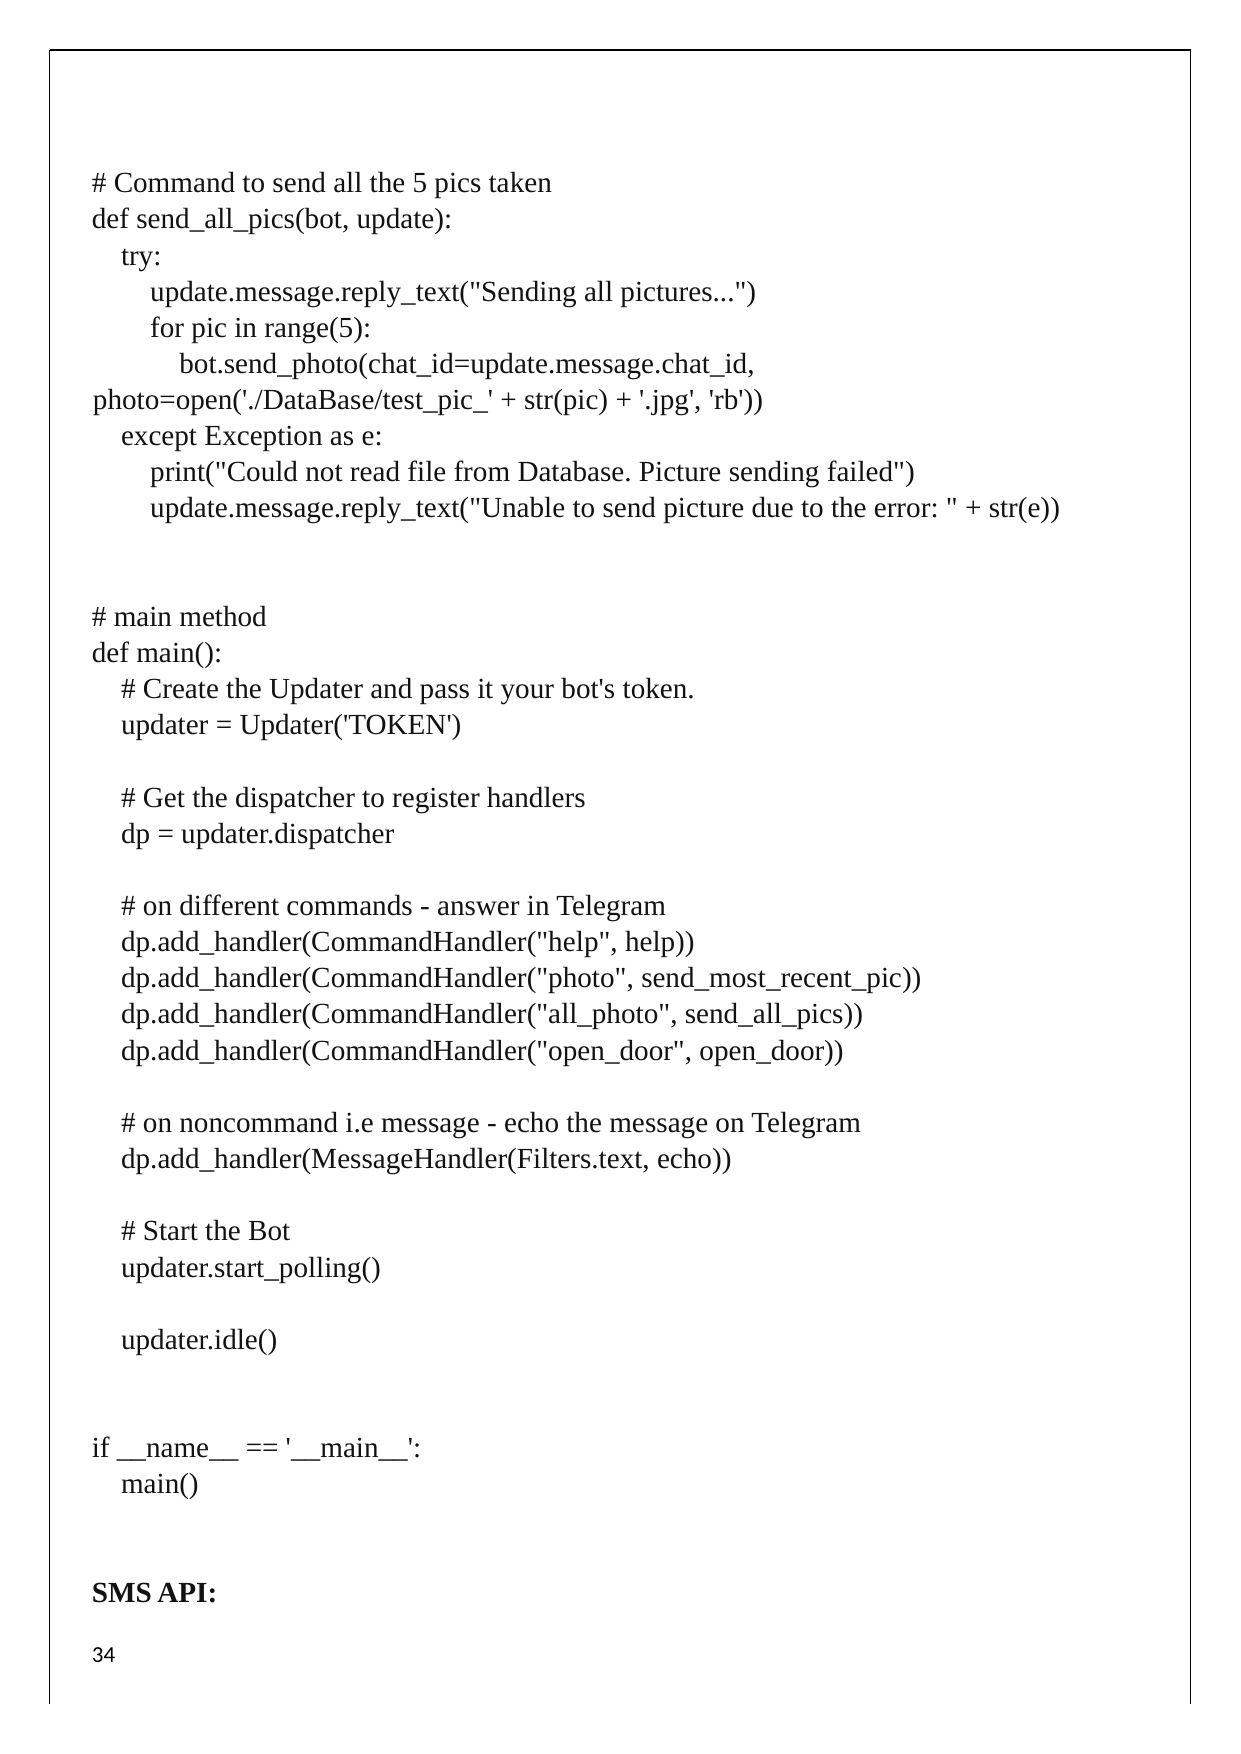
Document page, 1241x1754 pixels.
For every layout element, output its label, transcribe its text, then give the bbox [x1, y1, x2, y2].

text for pic in range(5): [92, 310, 1072, 343]
text dp = updater.dispatcher [92, 816, 1072, 849]
text # main method [92, 599, 1072, 633]
text # Command to send all the 5 pics taken [92, 165, 1072, 199]
text try: [92, 238, 1072, 271]
text main() [92, 1467, 1072, 1500]
text dp.add_handler(CommandHandler("all_photo", send_all_pics)) [92, 997, 1072, 1030]
text bot.send_photo(chat_id=update.message.chat_id, photo=open('./DataBase/test_pic_' + str(pic) + '.jpg', 'rb')) [92, 346, 1072, 416]
text # Get the dispatcher to register handlers [92, 780, 1072, 813]
text def main(): [92, 635, 1072, 669]
text updater.idle() [92, 1322, 1072, 1356]
text updater = Updater('TOKEN') [92, 707, 1072, 741]
text updater.start_polling() [92, 1250, 1072, 1283]
text dp.add_handler(MessageHandler(Filters.text, echo)) [92, 1141, 1072, 1175]
text # on different commands - answer in Telegram [92, 888, 1072, 922]
text update.message.reply_text("Sending all pictures...") [92, 274, 1072, 307]
text SMS API: [92, 1575, 1072, 1608]
text # on noncommand i.e message - echo the message on Telegram [92, 1105, 1072, 1139]
text # Create the Updater and pass it your bot's token. [92, 671, 1072, 705]
text def send_all_pics(bot, update): [92, 201, 1072, 235]
text except Exception as e: [92, 418, 1072, 452]
text dp.add_handler(CommandHandler("photo", send_most_recent_pic)) [92, 961, 1072, 994]
text dp.add_handler(CommandHandler("help", help)) [92, 924, 1072, 958]
text print("Could not read file from Database. Picture sending failed") [92, 454, 1072, 488]
text dp.add_handler(CommandHandler("open_door", open_door)) [92, 1033, 1072, 1066]
text if __name__ == '__main__': [92, 1430, 1072, 1464]
text # Start the Bot [92, 1213, 1072, 1247]
text update.message.reply_text("Unable to send picture due to the error: " + str(e)) [92, 491, 1072, 524]
